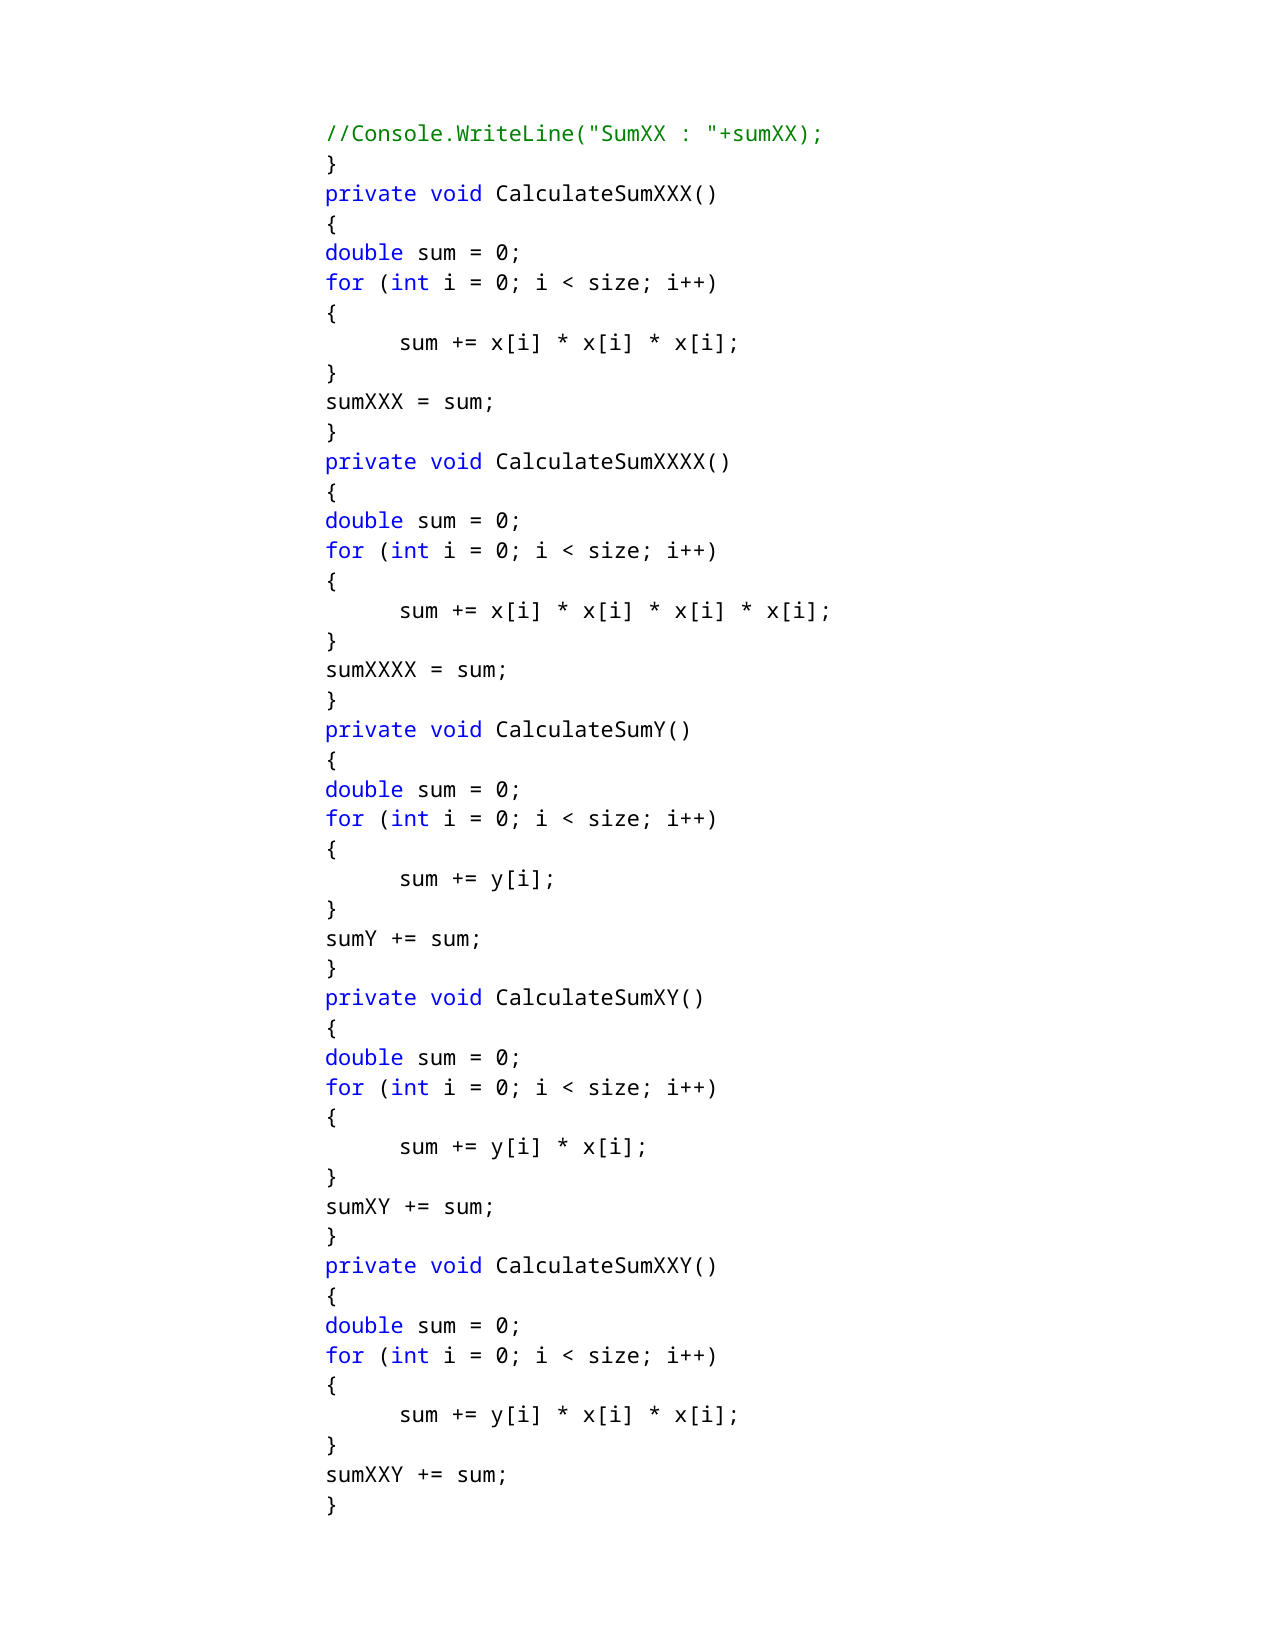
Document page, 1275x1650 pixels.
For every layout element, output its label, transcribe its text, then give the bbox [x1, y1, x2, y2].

text sumY += sum; [177, 922, 1186, 952]
text sumXY += sum; [177, 1191, 1186, 1220]
text sum += x[i] * x[i] * x[i]; [177, 327, 1186, 356]
text sumXXY += sum; [177, 1459, 1186, 1488]
text } [177, 356, 1186, 386]
text } [177, 624, 1186, 654]
text private void CalculateSumXXX() [177, 178, 1186, 207]
text { [177, 297, 1186, 327]
text } [177, 1220, 1186, 1250]
text sum += y[i] * x[i]; [177, 1131, 1186, 1161]
text { [177, 476, 1186, 505]
text for (int i = 0; i < size; i++) [177, 267, 1186, 297]
text private void CalculateSumXXXX() [177, 446, 1186, 476]
text } [177, 1429, 1186, 1459]
text } [177, 893, 1186, 922]
text double sum = 0; [177, 1042, 1186, 1071]
text { [177, 744, 1186, 773]
text for (int i = 0; i < size; i++) [177, 803, 1186, 833]
text sum += y[i] * x[i] * x[i]; [177, 1399, 1186, 1429]
text double sum = 0; [177, 773, 1186, 803]
text for (int i = 0; i < size; i++) [177, 1071, 1186, 1101]
text { [177, 207, 1186, 237]
text //Console.WriteLine("SumXX : "+sumXX); [177, 118, 1186, 148]
text sumXXX = sum; [177, 386, 1186, 416]
text sum += y[i]; [177, 863, 1186, 893]
text } [177, 148, 1186, 178]
text sumXXXX = sum; [177, 654, 1186, 684]
text double sum = 0; [177, 505, 1186, 535]
text } [177, 684, 1186, 714]
text private void CalculateSumY() [177, 714, 1186, 744]
text } [177, 1161, 1186, 1191]
text } [177, 1488, 1186, 1518]
text private void CalculateSumXXY() [177, 1250, 1186, 1280]
text private void CalculateSumXY() [177, 982, 1186, 1012]
text for (int i = 0; i < size; i++) [177, 535, 1186, 565]
text { [177, 1101, 1186, 1131]
text { [177, 1012, 1186, 1042]
text sum += x[i] * x[i] * x[i] * x[i]; [177, 595, 1186, 624]
text { [177, 565, 1186, 595]
text } [177, 952, 1186, 982]
text double sum = 0; [177, 1310, 1186, 1339]
text { [177, 833, 1186, 863]
text { [177, 1369, 1186, 1399]
text for (int i = 0; i < size; i++) [177, 1339, 1186, 1369]
text } [177, 416, 1186, 446]
text double sum = 0; [177, 237, 1186, 267]
text { [177, 1280, 1186, 1310]
